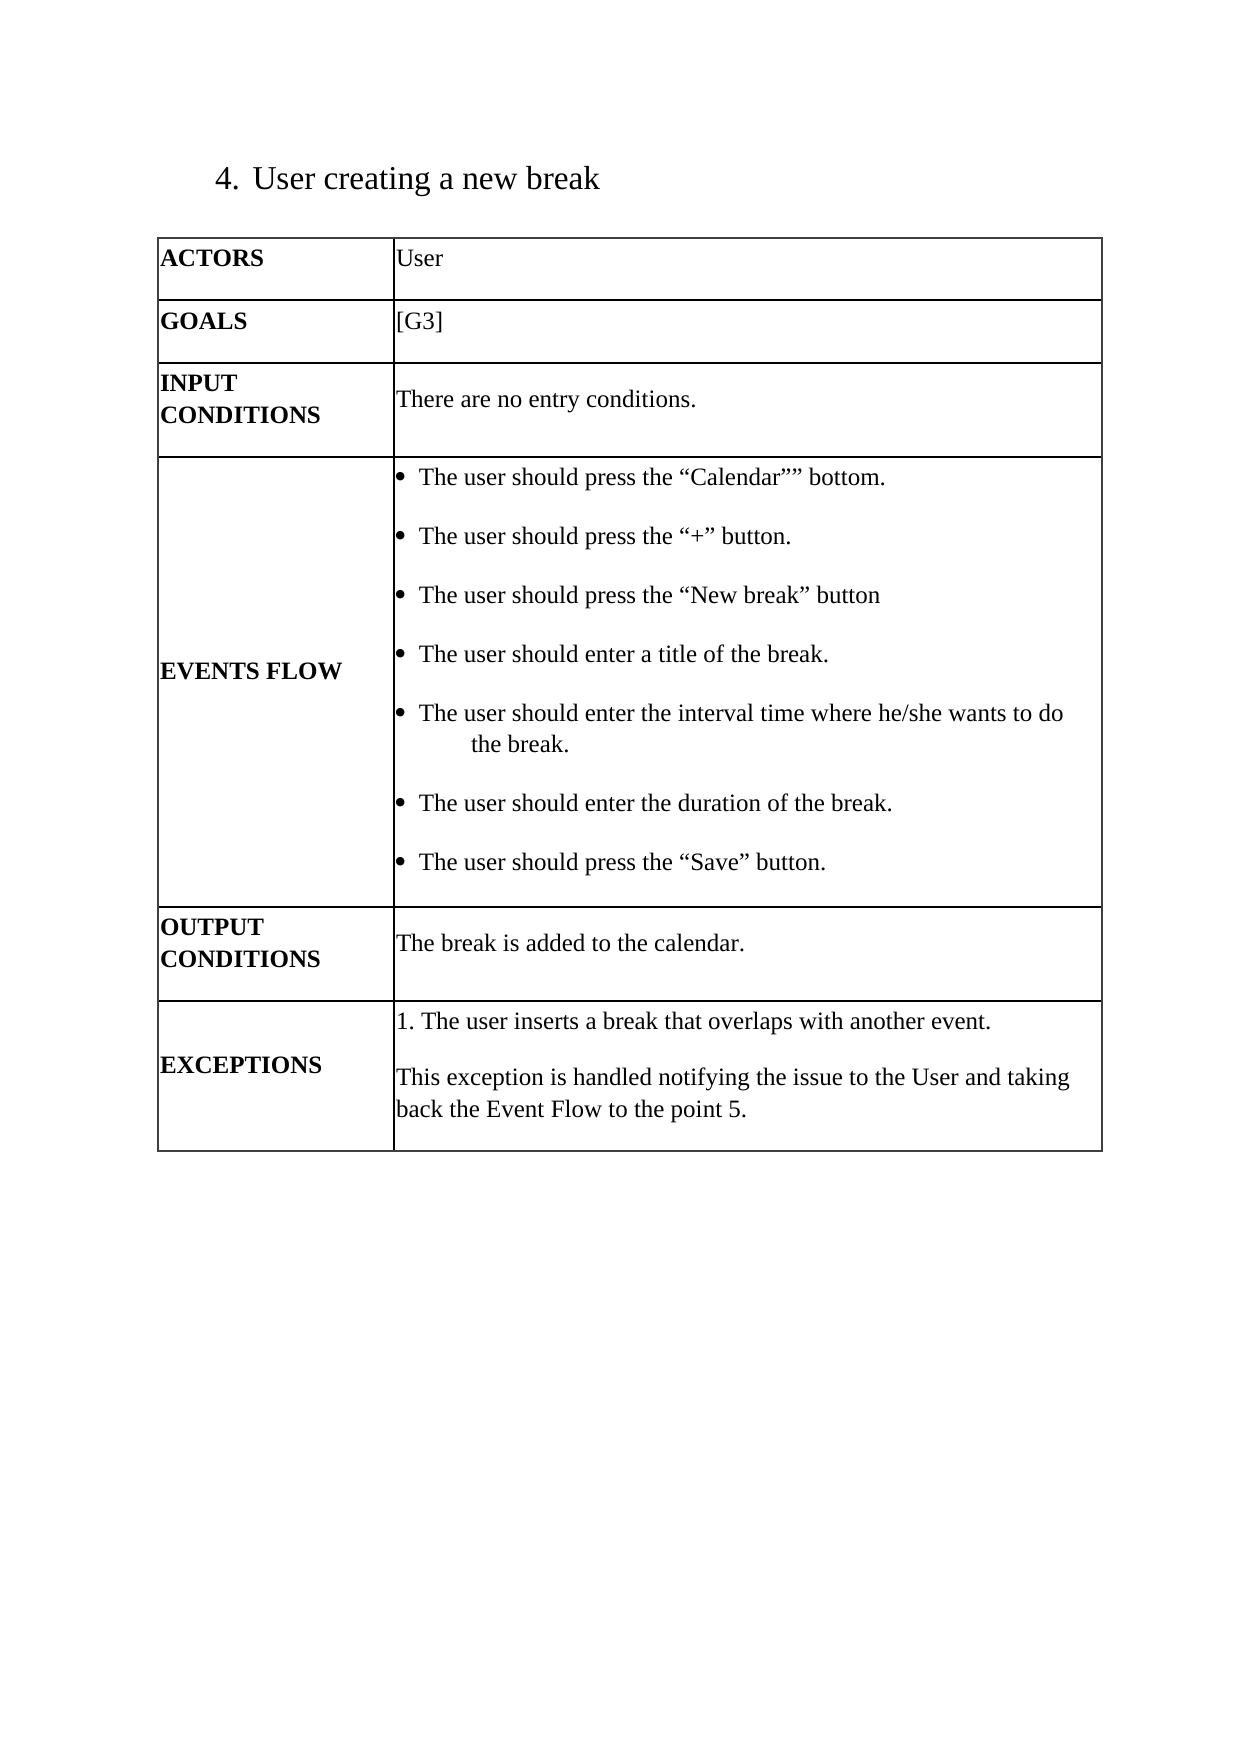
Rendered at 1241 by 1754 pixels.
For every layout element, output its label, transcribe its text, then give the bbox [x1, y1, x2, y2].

table_cell [G3] [395, 301, 1101, 362]
table_cell There are no entry conditions. [395, 364, 1101, 456]
table_cell INPUT CONDITIONS [159, 364, 393, 456]
table_header User [395, 239, 1101, 299]
table_cell The user should press the “Calendar”” bottom. The user should press the “+” button. The user should press the “New break” button The user should enter a title of the break. The user should enter the interval time where he/she wants to do the break. The user should enter the duration of the break. The user should press the “Save” button. [395, 458, 1101, 906]
table_cell GOALS [159, 301, 393, 362]
table_cell 1. The user inserts a break that overlaps with another event. This exception is handled notifying the issue to the User and taking back the Event Flow to the point 5. [395, 1002, 1101, 1149]
table_cell EXCEPTIONS [159, 1002, 393, 1149]
table_cell OUTPUT CONDITIONS [159, 908, 393, 999]
list User creating a new break [215, 158, 1063, 196]
table_cell The break is added to the calendar. [395, 908, 1101, 999]
table_header ACTORS [159, 239, 393, 299]
table_cell EVENTS FLOW [159, 458, 393, 906]
